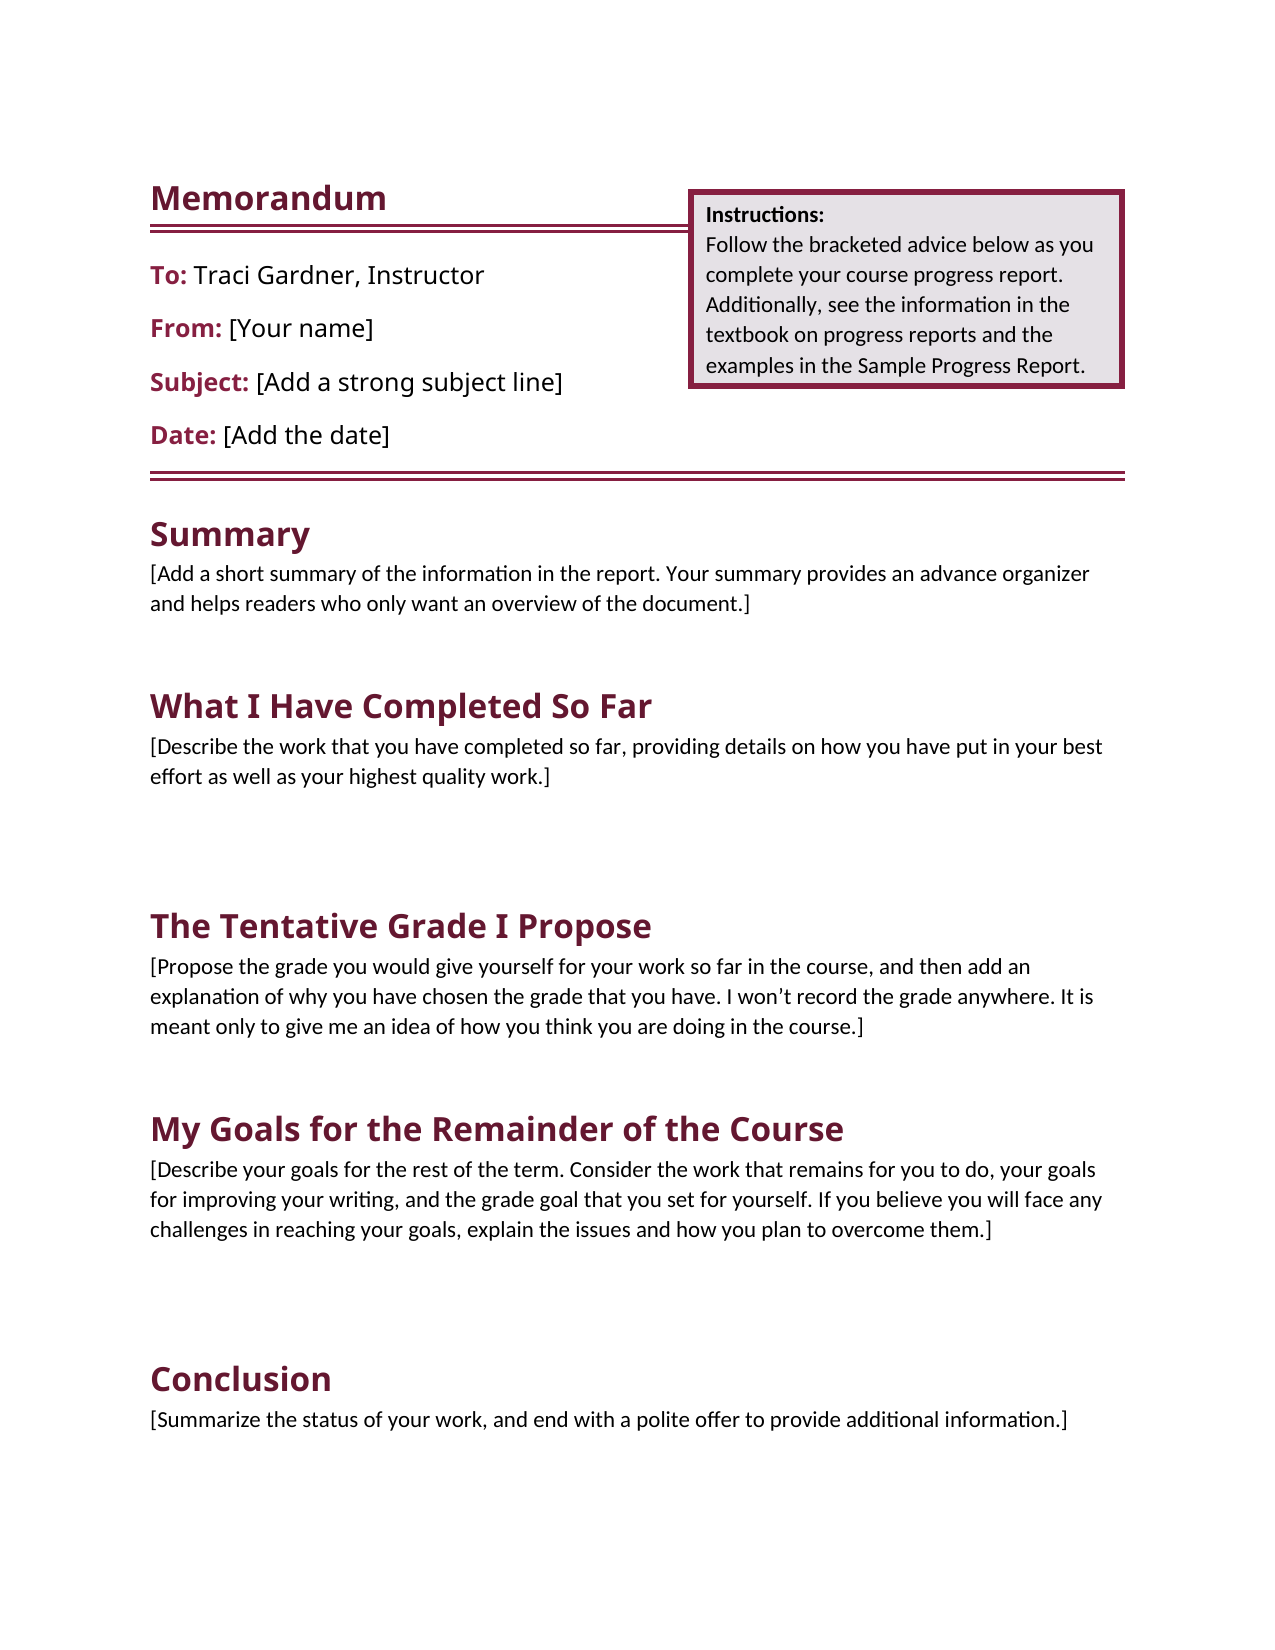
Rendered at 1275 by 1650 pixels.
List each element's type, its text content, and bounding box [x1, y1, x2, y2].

text Date: [Add the date] [150, 418, 1125, 452]
subtitle My Goals for the Remainder of the Course [150, 1106, 1125, 1152]
text Subject: [Add a strong subject line] [150, 364, 1125, 398]
text [Add a short summary of the information in the report. Your summary provides an advance organizer and helps readers who only want an overview of the document.] [150, 559, 1125, 617]
text [Describe your goals for the rest of the term. Consider the work that remains for you to do, your goals for improving your writing, and the grade goal that you set for yourself. If you believe you will face any challenges in reaching your goals, explain the issues and how you plan to overcome them.] [150, 1155, 1125, 1243]
subtitle The Tentative Grade I Propose [150, 903, 1125, 948]
text [Summarize the status of your work, and end with a polite offer to provide additional information.] [150, 1405, 1125, 1433]
subtitle Memorandum [150, 175, 1125, 220]
subtitle Summary [150, 510, 1125, 556]
text [Propose the grade you would give yourself for your work so far in the course, and then add an explanation of why you have chosen the grade that you have. I won’t record the grade anywhere. It is meant only to give me an idea of how you think you are doing in the course.] [150, 952, 1125, 1040]
text From: [Your name] [150, 311, 688, 345]
subtitle Conclusion [150, 1356, 1125, 1402]
text [Describe the work that you have completed so far, providing details on how you have put in your best effort as well as your highest quality work.] [150, 732, 1125, 790]
subtitle What I Have Completed So Far [150, 683, 1125, 729]
text To: Traci Gardner, Instructor [150, 257, 688, 292]
